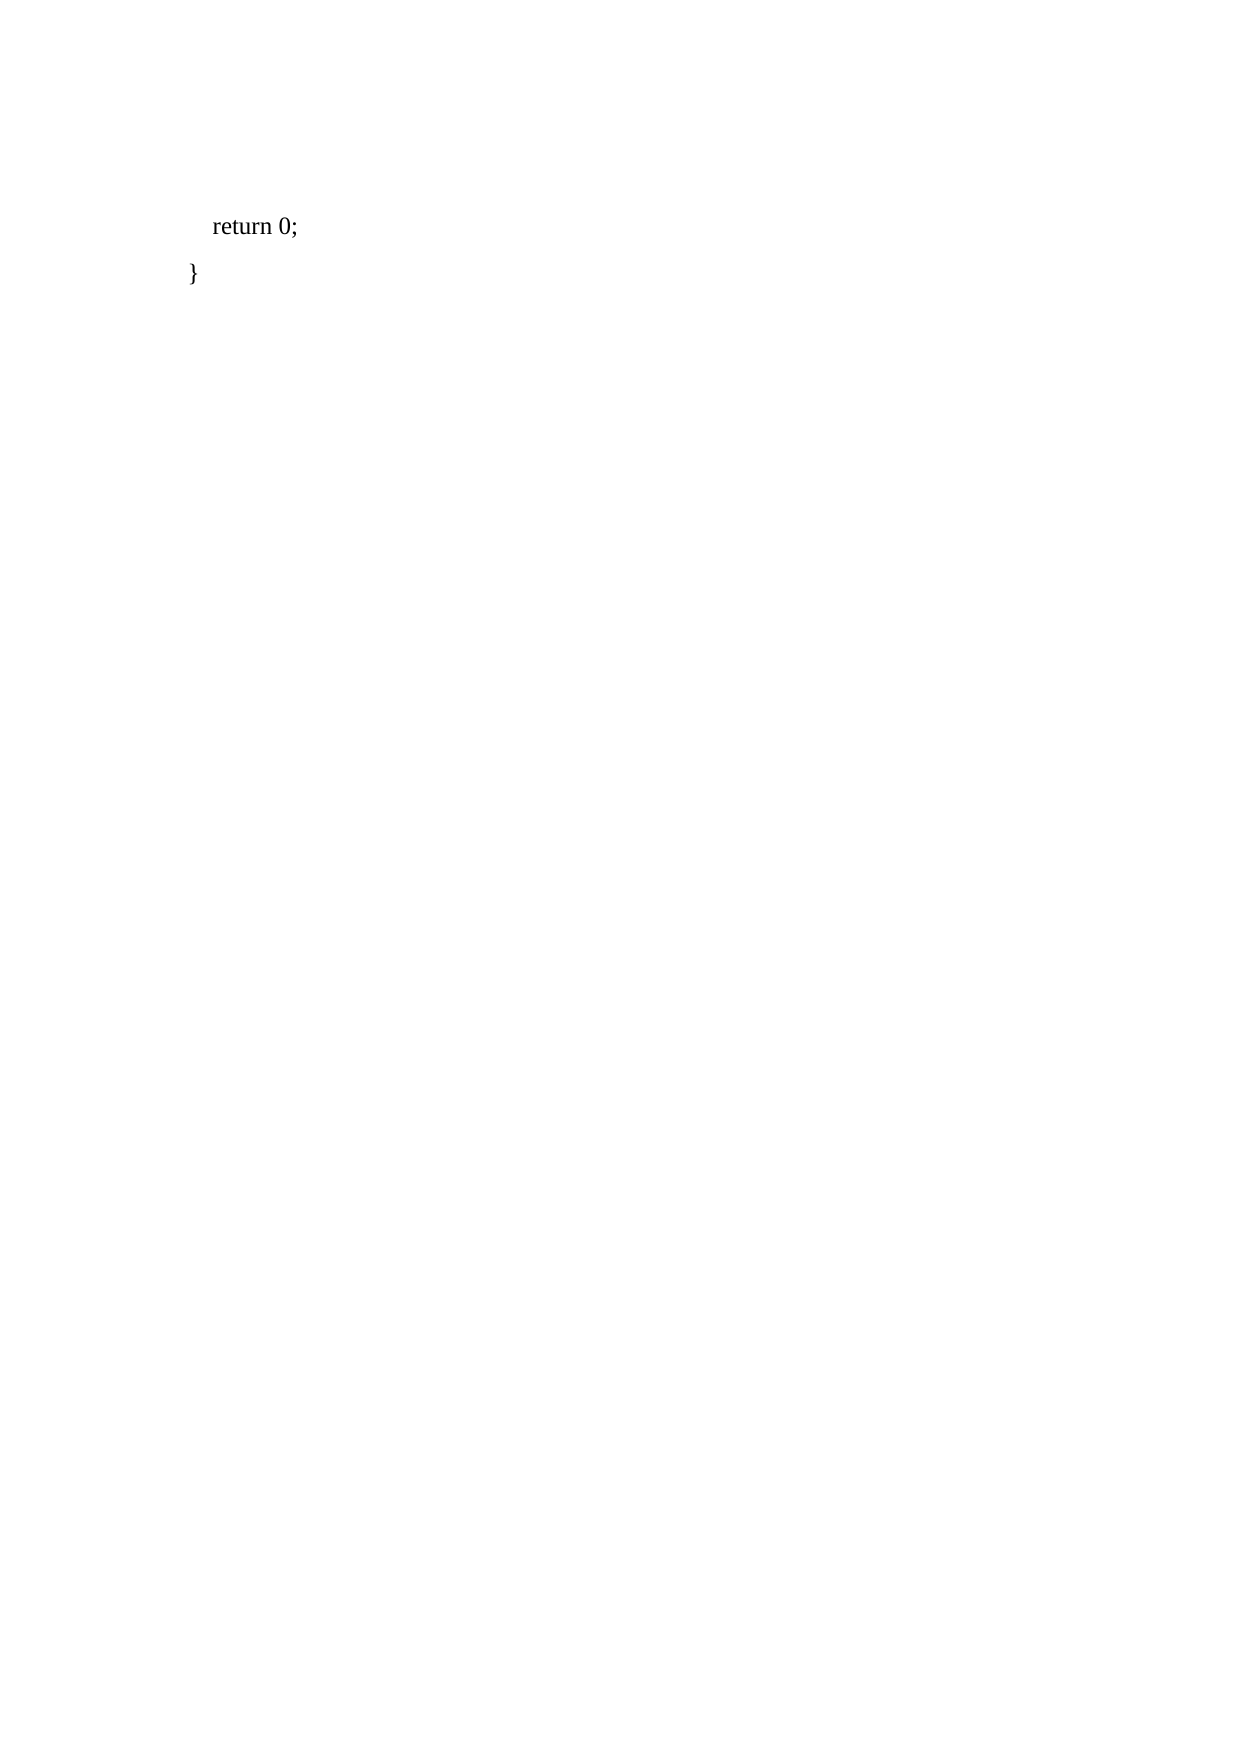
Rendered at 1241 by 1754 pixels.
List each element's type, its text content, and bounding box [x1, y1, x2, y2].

text } [187, 256, 1053, 288]
text return 0; [187, 209, 1053, 241]
